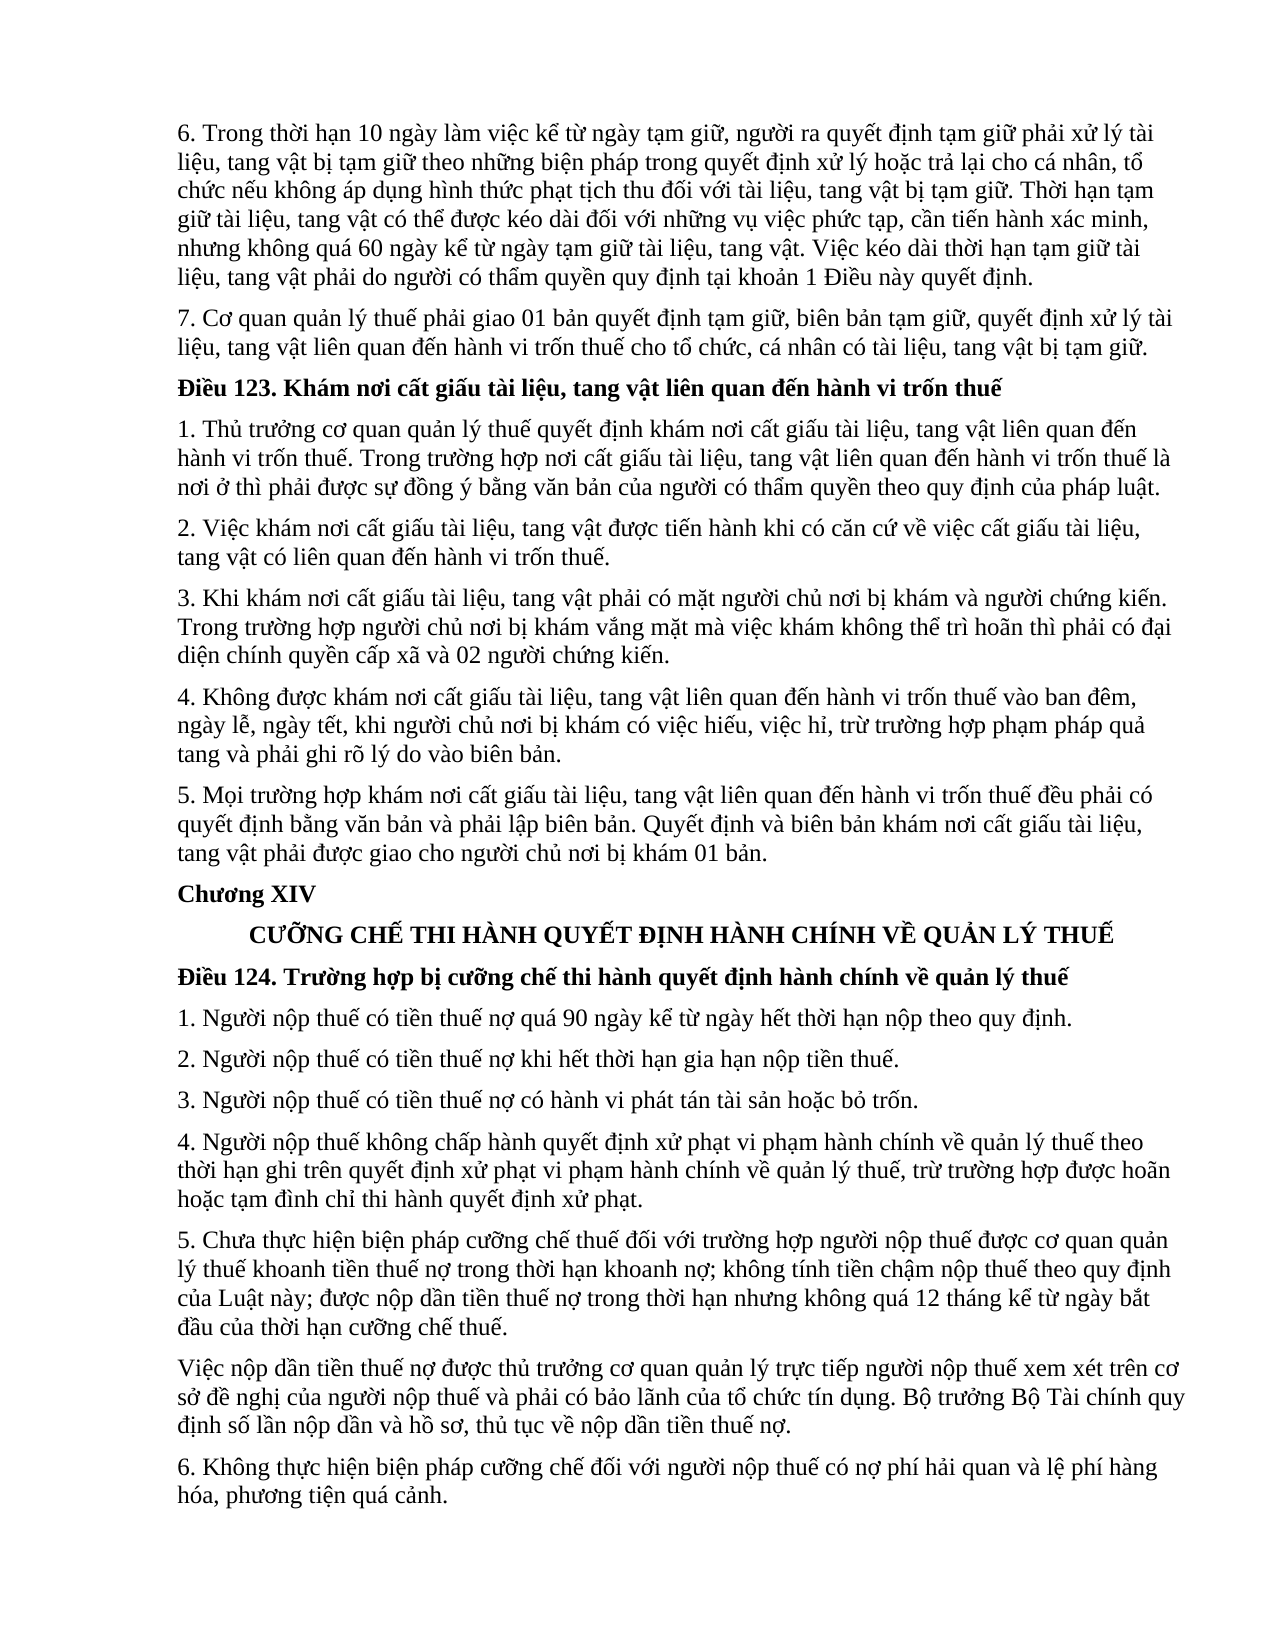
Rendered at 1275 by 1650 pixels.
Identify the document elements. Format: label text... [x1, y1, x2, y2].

text Chương XIV [177, 879, 1186, 908]
text 6. Trong thời hạn 10 ngày làm việc kể từ ngày tạm giữ, người ra quyết định tạm giữ phải xử lý tài liệu, tang vật bị tạm giữ theo những biện pháp trong quyết định xử lý hoặc trả lại cho cá nhân, tổ chức nếu không áp dụng hình thức phạt tịch thu đối với tài liệu, tang vật bị tạm giữ. Thời hạn tạm giữ tài liệu, tang vật có thể được kéo dài đối với những vụ việc phức tạp, cần tiến hành xác minh, nhưng không quá 60 ngày kể từ ngày tạm giữ tài liệu, tang vật. Việc kéo dài thời hạn tạm giữ tài liệu, tang vật phải do người có thẩm quyền quy định tại khoản 1 Điều này quyết định. [177, 118, 1186, 291]
text 2. Việc khám nơi cất giấu tài liệu, tang vật được tiến hành khi có căn cứ về việc cất giấu tài liệu, tang vật có liên quan đến hành vi trốn thuế. [177, 513, 1186, 571]
text 4. Người nộp thuế không chấp hành quyết định xử phạt vi phạm hành chính về quản lý thuế theo thời hạn ghi trên quyết định xử phạt vi phạm hành chính về quản lý thuế, trừ trường hợp được hoãn hoặc tạm đình chỉ thi hành quyết định xử phạt. [177, 1127, 1186, 1213]
text Điều 123. Khám nơi cất giấu tài liệu, tang vật liên quan đến hành vi trốn thuế [177, 373, 1186, 402]
text 7. Cơ quan quản lý thuế phải giao 01 bản quyết định tạm giữ, biên bản tạm giữ, quyết định xử lý tài liệu, tang vật liên quan đến hành vi trốn thuế cho tổ chức, cá nhân có tài liệu, tang vật bị tạm giữ. [177, 303, 1186, 361]
text 3. Khi khám nơi cất giấu tài liệu, tang vật phải có mặt người chủ nơi bị khám và người chứng kiến. Trong trường hợp người chủ nơi bị khám vắng mặt mà việc khám không thể trì hoãn thì phải có đại diện chính quyền cấp xã và 02 người chứng kiến. [177, 583, 1186, 669]
text Việc nộp dần tiền thuế nợ được thủ trưởng cơ quan quản lý trực tiếp người nộp thuế xem xét trên cơ sở đề nghị của người nộp thuế và phải có bảo lãnh của tổ chức tín dụng. Bộ trưởng Bộ Tài chính quy định số lần nộp dần và hồ sơ, thủ tục về nộp dần tiền thuế nợ. [177, 1353, 1186, 1439]
text 5. Chưa thực hiện biện pháp cưỡng chế thuế đối với trường hợp người nộp thuế được cơ quan quản lý thuế khoanh tiền thuế nợ trong thời hạn khoanh nợ; không tính tiền chậm nộp thuế theo quy định của Luật này; được nộp dần tiền thuế nợ trong thời hạn nhưng không quá 12 tháng kể từ ngày bắt đầu của thời hạn cưỡng chế thuế. [177, 1226, 1186, 1341]
text 1. Thủ trưởng cơ quan quản lý thuế quyết định khám nơi cất giấu tài liệu, tang vật liên quan đến hành vi trốn thuế. Trong trường hợp nơi cất giấu tài liệu, tang vật liên quan đến hành vi trốn thuế là nơi ở thì phải được sự đồng ý bằng văn bản của người có thẩm quyền theo quy định của pháp luật. [177, 414, 1186, 501]
text 3. Người nộp thuế có tiền thuế nợ có hành vi phát tán tài sản hoặc bỏ trốn. [177, 1086, 1186, 1114]
text 6. Không thực hiện biện pháp cưỡng chế đối với người nộp thuế có nợ phí hải quan và lệ phí hàng hóa, phương tiện quá cảnh. [177, 1452, 1186, 1509]
text 2. Người nộp thuế có tiền thuế nợ khi hết thời hạn gia hạn nộp tiền thuế. [177, 1044, 1186, 1073]
text Điều 124. Trường hợp bị cưỡng chế thi hành quyết định hành chính về quản lý thuế [177, 962, 1186, 991]
text 1. Người nộp thuế có tiền thuế nợ quá 90 ngày kể từ ngày hết thời hạn nộp theo quy định. [177, 1003, 1186, 1032]
text 5. Mọi trường hợp khám nơi cất giấu tài liệu, tang vật liên quan đến hành vi trốn thuế đều phải có quyết định bằng văn bản và phải lập biên bản. Quyết định và biên bản khám nơi cất giấu tài liệu, tang vật phải được giao cho người chủ nơi bị khám 01 bản. [177, 781, 1186, 867]
text CƯỠNG CHẾ THI HÀNH QUYẾT ĐỊNH HÀNH CHÍNH VỀ QUẢN LÝ THUẾ [177, 921, 1186, 949]
text 4. Không được khám nơi cất giấu tài liệu, tang vật liên quan đến hành vi trốn thuế vào ban đêm, ngày lễ, ngày tết, khi người chủ nơi bị khám có việc hiếu, việc hỉ, trừ trường hợp phạm pháp quả tang và phải ghi rõ lý do vào biên bản. [177, 682, 1186, 768]
